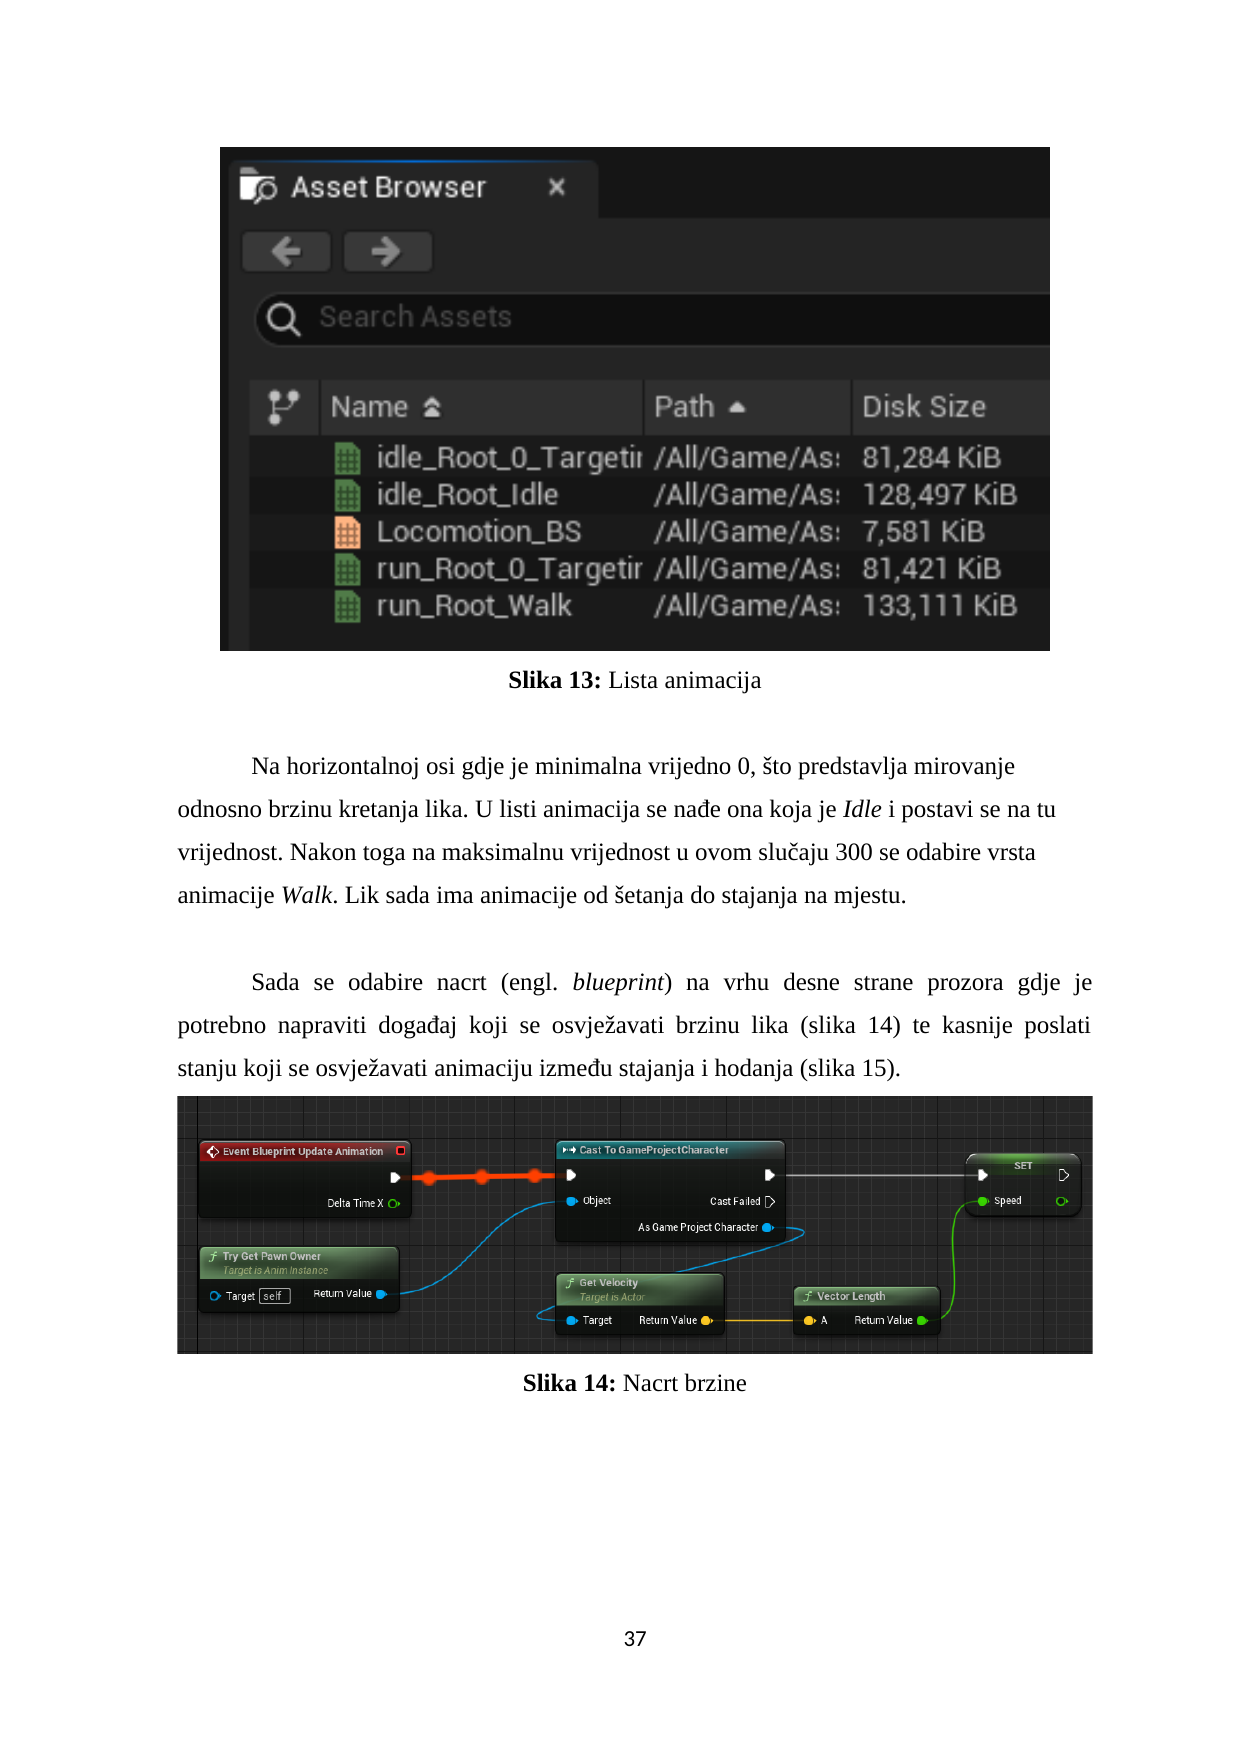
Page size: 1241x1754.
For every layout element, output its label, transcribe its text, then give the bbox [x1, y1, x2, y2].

text Slika 14: Nacrt brzine [177, 1368, 1092, 1397]
picture [177, 1096, 1093, 1354]
text Na horizontalnoj osi gdje je minimalna vrijedno 0, što predstavlja mirovanje odnosno brzinu kretanja lika. U listi animacija se nađe ona koja je Idle i postavi se na tu vrijednost. Nakon toga na maksimalnu vrijednost u ovom slučaju 300 se odabire vrsta animacije Walk. Lik sada ima animacije od šetanja do stajanja na mjestu. [177, 751, 1092, 909]
text Sada se odabire nacrt (engl. blueprint) na vrhu desne strane prozora gdje je potrebno napraviti događaj koji se osvježavati brzinu lika (slika 14) te kasnije poslati stanju koji se osvježavati animaciju između stajanja i hodanja (slika 15). [177, 967, 1092, 1082]
text Slika 13: Lista animacija [177, 665, 1092, 693]
picture [220, 147, 1050, 651]
